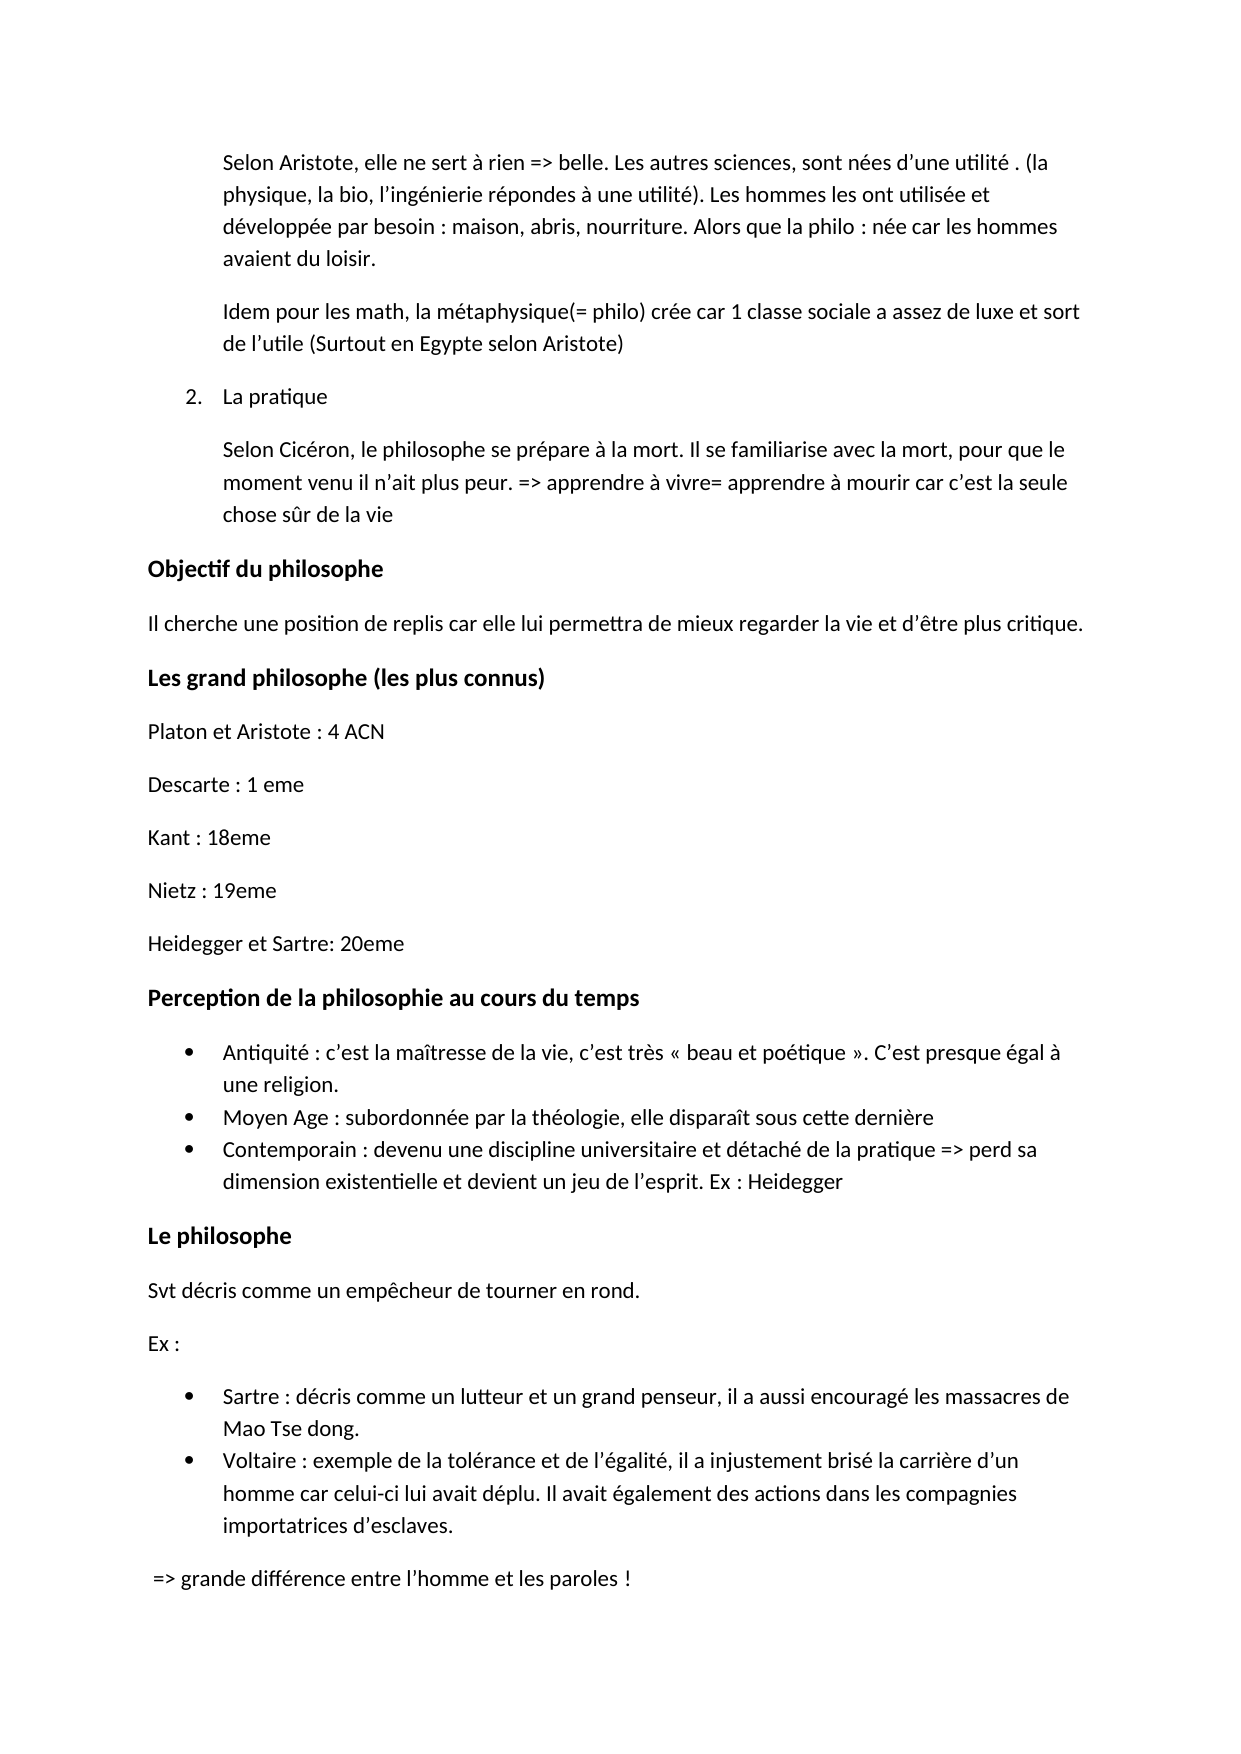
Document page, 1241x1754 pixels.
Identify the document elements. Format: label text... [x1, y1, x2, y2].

text Heidegger et Sartre: 20eme [148, 929, 1093, 958]
text Svt décris comme un empêcheur de tourner en rond. [148, 1276, 1093, 1304]
list Contemporain : devenu une discipline universitaire et détaché de la pratique => perd sa dimension existentielle et devient un jeu de l’esprit. Ex : Heidegger [185, 1135, 1093, 1195]
text Descarte : 1 eme [148, 771, 1093, 798]
text Platon et Aristote : 4 ACN [148, 717, 1093, 746]
list La pratique [185, 382, 1093, 410]
text Ex : [148, 1329, 1093, 1357]
text Nietz : 19eme [148, 877, 1093, 904]
list Moyen Age : subordonnée par la théologie, elle disparaît sous cette dernière [185, 1103, 1093, 1131]
subtitle Le philosophe [148, 1220, 1093, 1251]
text => grande différence entre l’homme et les paroles ! [148, 1564, 1093, 1592]
text Selon Aristote, elle ne sert à rien => belle. Les autres sciences, sont nées d’une utilité . (la physique, la bio, l’ingénierie répondes à une utilité). Les hommes les ont utilisée et développée par besoin : maison, abris, nourriture. Alors que la philo : née car les hommes avaient du loisir. [223, 148, 1093, 272]
list Sartre : décris comme un lutteur et un grand penseur, il a aussi encouragé les massacres de Mao Tse dong. [185, 1382, 1093, 1442]
list Voltaire : exemple de la tolérance et de l’égalité, il a injustement brisé la carrière d’un homme car celui-ci lui avait déplu. Il avait également des actions dans les compagnies importatrices d’esclaves. [185, 1446, 1093, 1539]
subtitle Perception de la philosophie au cours du temps [148, 983, 1093, 1013]
subtitle Objectif du philosophe [148, 553, 1093, 583]
list Antiquité : c’est la maîtresse de la vie, c’est très « beau et poétique ». C’est presque égal à une religion. [185, 1038, 1093, 1099]
text Selon Cicéron, le philosophe se prépare à la mort. Il se familiarise avec la mort, pour que le moment venu il n’ait plus peur. => apprendre à vivre= apprendre à mourir car c’est la seule chose sûr de la vie [223, 435, 1093, 528]
text Kant : 18eme [148, 823, 1093, 852]
subtitle Les grand philosophe (les plus connus) [148, 662, 1093, 692]
text Idem pour les math, la métaphysique(= philo) crée car 1 classe sociale a assez de luxe et sort de l’utile (Surtout en Egypte selon Aristote) [223, 297, 1093, 357]
text Il cherche une position de replis car elle lui permettra de mieux regarder la vie et d’être plus critique. [148, 609, 1093, 637]
